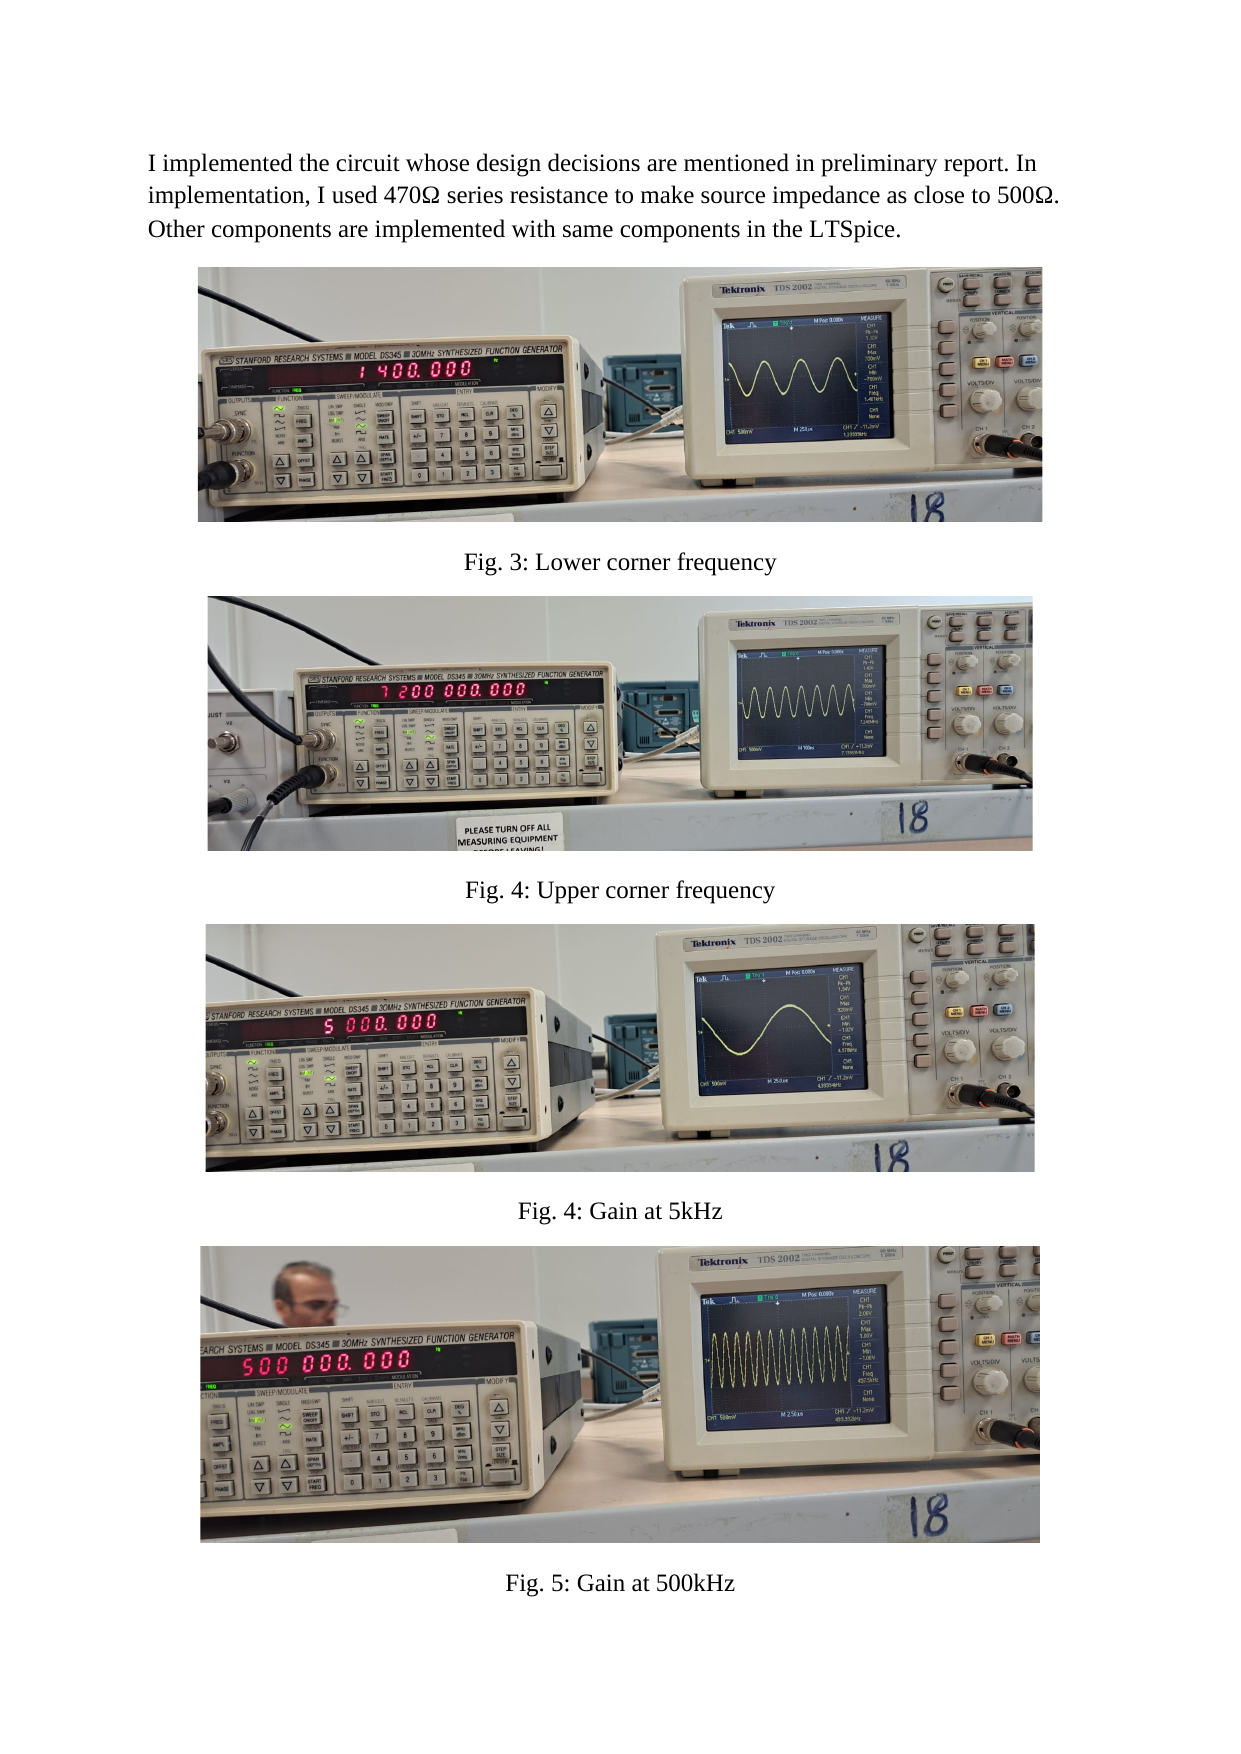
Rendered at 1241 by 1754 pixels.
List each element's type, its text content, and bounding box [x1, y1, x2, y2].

text Fig. 3: Lower corner frequency [148, 547, 1093, 575]
text I implemented the circuit whose design decisions are mentioned in preliminary report. In implementation, I used 470Ω series resistance to make source impedance as close to 500Ω. Other components are implemented with same components in the LTSpice. [148, 148, 1093, 242]
picture [200, 1246, 1040, 1543]
picture [207, 596, 1033, 851]
picture [197, 267, 1043, 522]
text Fig. 4: Gain at 5kHz [148, 1196, 1093, 1225]
text Fig. 5: Gain at 500kHz [148, 1568, 1093, 1597]
text Fig. 4: Upper corner frequency [148, 875, 1093, 904]
picture [205, 924, 1035, 1172]
